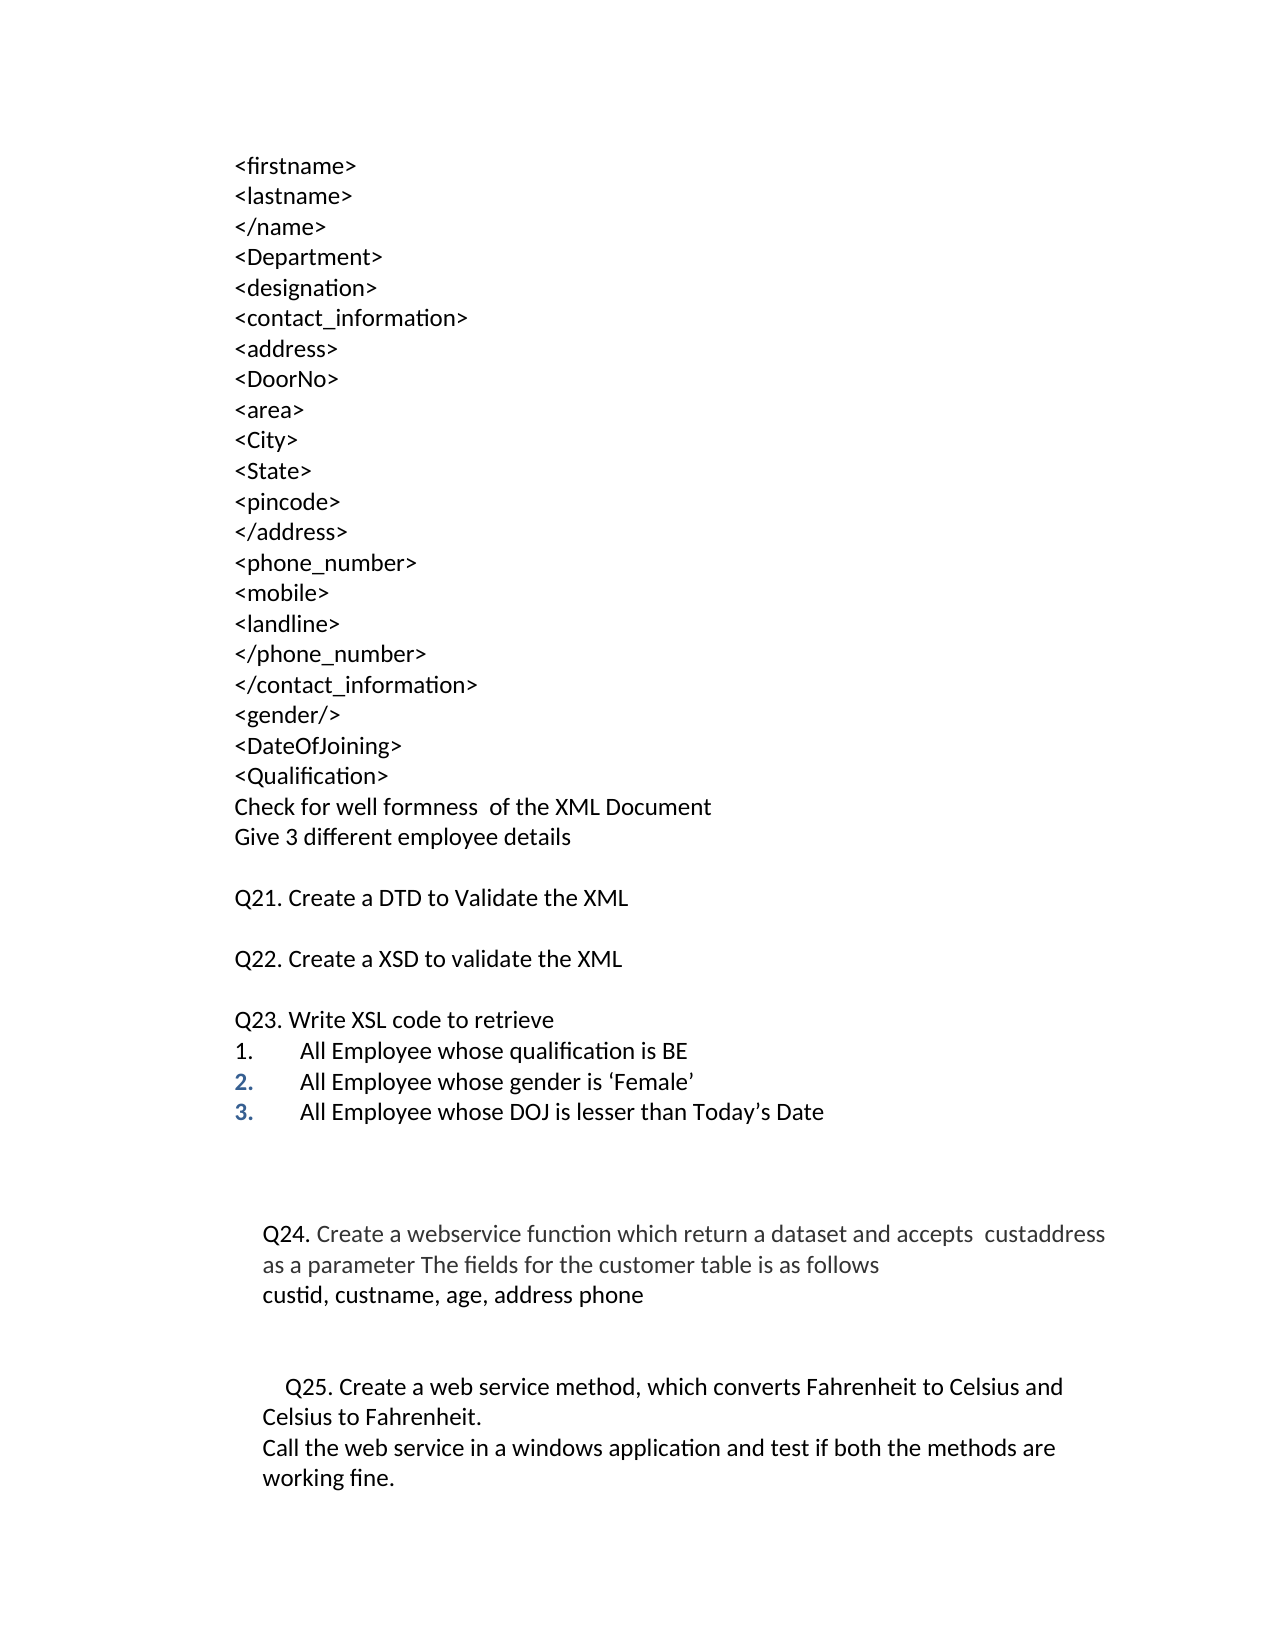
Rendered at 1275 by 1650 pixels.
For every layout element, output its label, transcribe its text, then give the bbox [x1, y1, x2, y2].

text Q21. Create a DTD to Validate the XML [234, 882, 1125, 913]
text <firstname> [234, 150, 1125, 181]
text <City> [234, 425, 1125, 455]
text <Department> [234, 242, 1125, 272]
text <phone_number> [234, 547, 1125, 577]
text <pincode> [234, 486, 1125, 516]
text Q25. Create a web service method, which converts Fahrenheit to Celsius and Celsius to Fahrenheit. [262, 1371, 1125, 1432]
list All Employee whose DOJ is lesser than Today’s Date [234, 1096, 1125, 1127]
text Give 3 different employee details [234, 821, 1125, 852]
text </contact_information> [234, 669, 1125, 699]
text <State> [234, 455, 1125, 486]
text <DoorNo> [234, 364, 1125, 394]
text <Qualification> [234, 760, 1125, 791]
text <gender/> [234, 699, 1125, 730]
text Q23. Write XSL code to retrieve [234, 1004, 1125, 1035]
list All Employee whose gender is ‘Female’ [234, 1066, 1125, 1096]
text Q24. Create a webservice function which return a dataset and accepts custaddress as a parameter The fields for the customer table is as follows [262, 1218, 1125, 1279]
text Check for well formness of the XML Document [234, 791, 1125, 821]
text custid, custname, age, address phone [262, 1279, 1125, 1310]
text </address> [234, 516, 1125, 547]
text <mobile> [234, 577, 1125, 608]
text <lastname> [234, 181, 1125, 211]
text Q22. Create a XSD to validate the XML [234, 943, 1125, 974]
text </phone_number> [234, 638, 1125, 669]
text </name> [234, 211, 1125, 242]
text <contact_information> [234, 303, 1125, 333]
text <address> [234, 333, 1125, 364]
text <DateOfJoining> [234, 730, 1125, 760]
text <designation> [234, 272, 1125, 303]
list All Employee whose qualification is BE [234, 1035, 1125, 1066]
text Call the web service in a windows application and test if both the methods are working fine. [262, 1432, 1125, 1493]
text <landline> [234, 608, 1125, 638]
text <area> [234, 394, 1125, 425]
